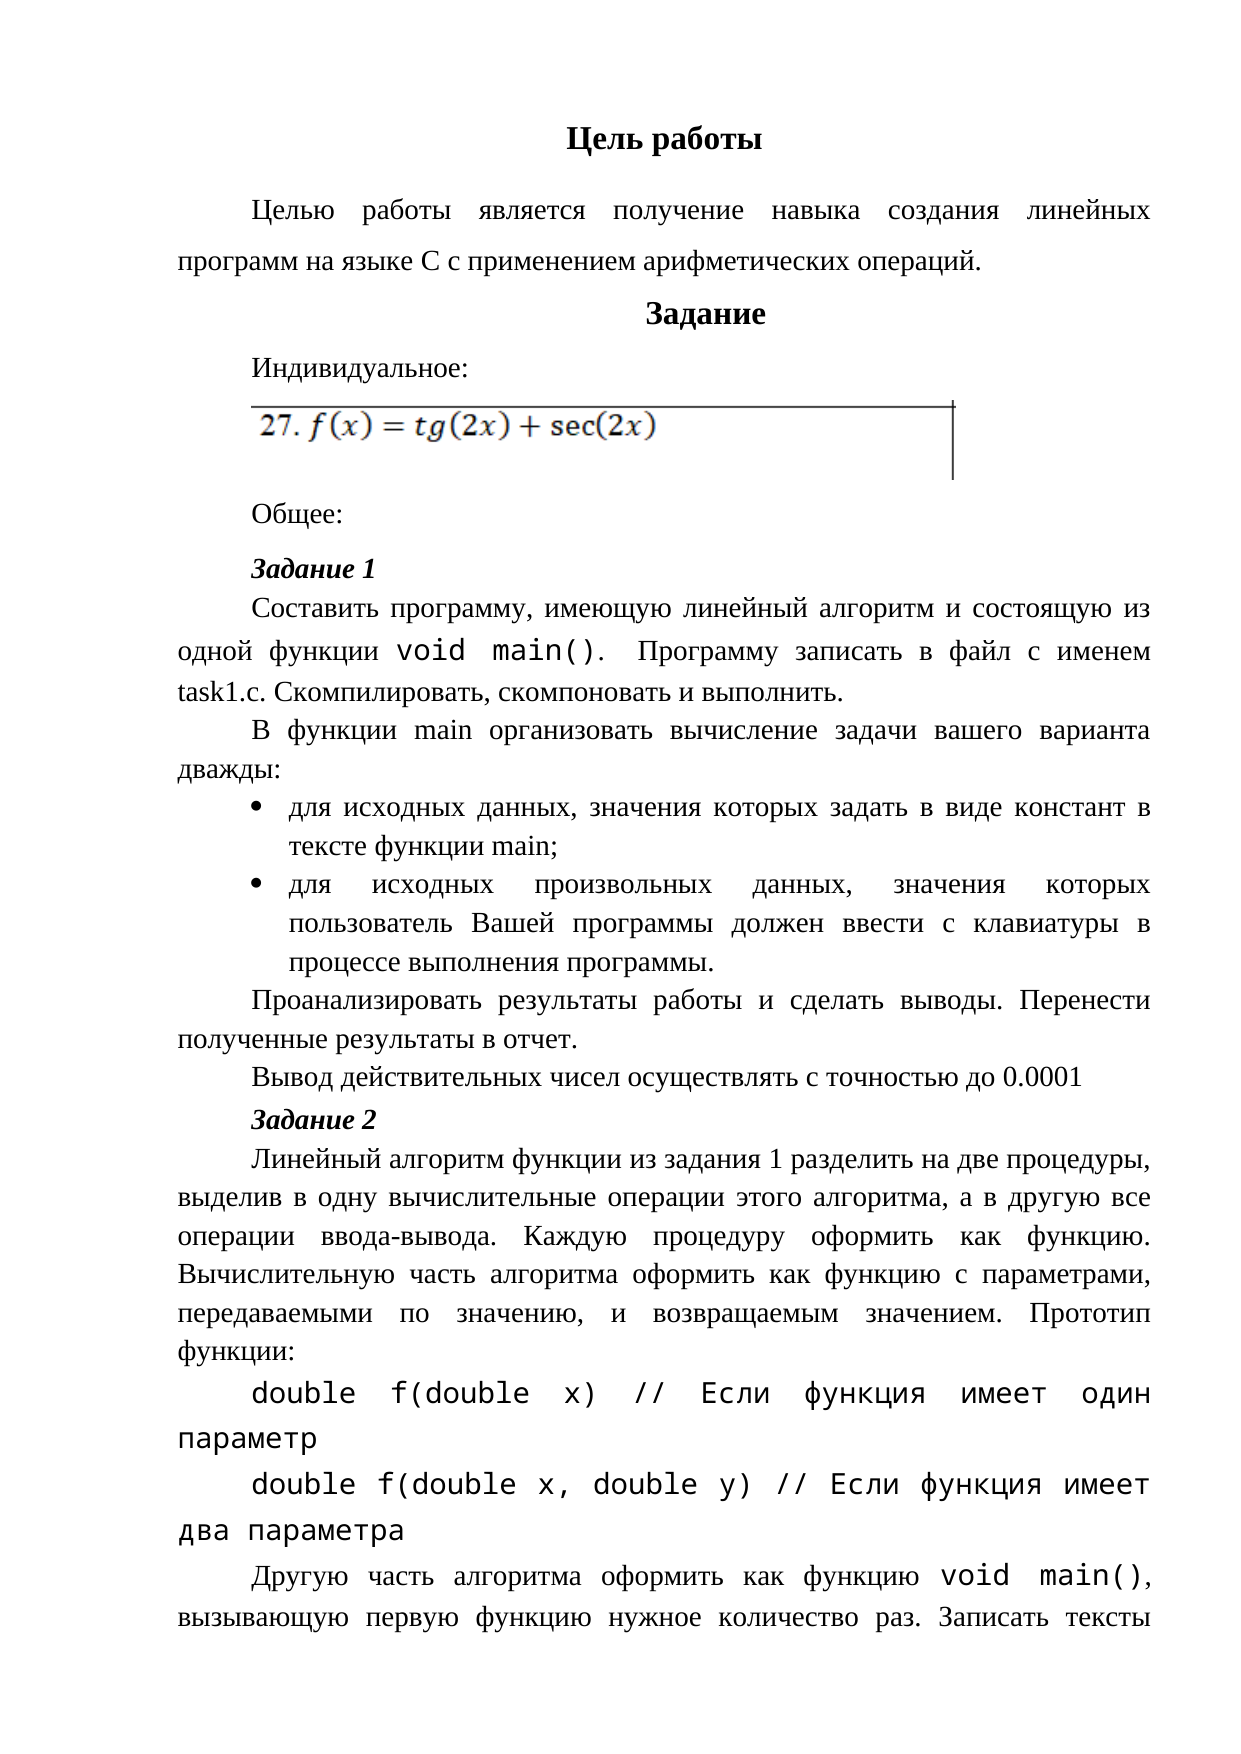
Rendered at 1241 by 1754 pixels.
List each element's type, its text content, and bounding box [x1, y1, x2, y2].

text double f(double x) // Если функция имеет один параметр [177, 1372, 1152, 1457]
list для исходных данных, значения которых задать в виде констант в тексте функции main; [251, 789, 1152, 862]
text Цель работы [177, 118, 1152, 156]
text Задание [177, 293, 1152, 331]
text Индивидуальное: [177, 350, 1152, 384]
text Линейный алгоритм функции из задания 1 разделить на две процедуры, выделив в одну вычислительные операции этого алгоритма, а в другую все операции ввода-вывода. Каждую процедуру оформить как функцию. Вычислительную часть алгоритма оформить как функцию с параметрами, передаваемыми по значению, и возвращаемым значением. Прототип функции: [177, 1141, 1152, 1367]
text Общее: [177, 497, 1152, 530]
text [177, 1554, 1152, 1633]
subtitle Задание 1 [177, 551, 1152, 585]
list для исходных произвольных данных, значения которых пользователь Вашей программы должен ввести с клавиатуры в процессе выполнения программы. [251, 867, 1152, 977]
picture [251, 400, 956, 480]
text В функции main организовать вычисление задачи вашего варианта дважды: [177, 712, 1152, 784]
text Составить программу, имеющую линейный алгоритм и состоящую из одной функции void main(). Программу записать в файл с именем task1.c. Скомпилировать, скомпоновать и выполнить. [177, 590, 1152, 707]
text Вывод действительных чисел осуществлять с точностью до 0.0001 [177, 1059, 1152, 1093]
subtitle Задание 2 [177, 1102, 1152, 1136]
text Целью работы является получение навыка создания линейных программ на языке C с применением арифметических операций. [177, 192, 1152, 276]
text double f(double x, double y) // Если функция имеет два параметра [177, 1463, 1152, 1548]
text Проанализировать результаты работы и сделать выводы. Перенести полученные результаты в отчет. [177, 982, 1152, 1054]
